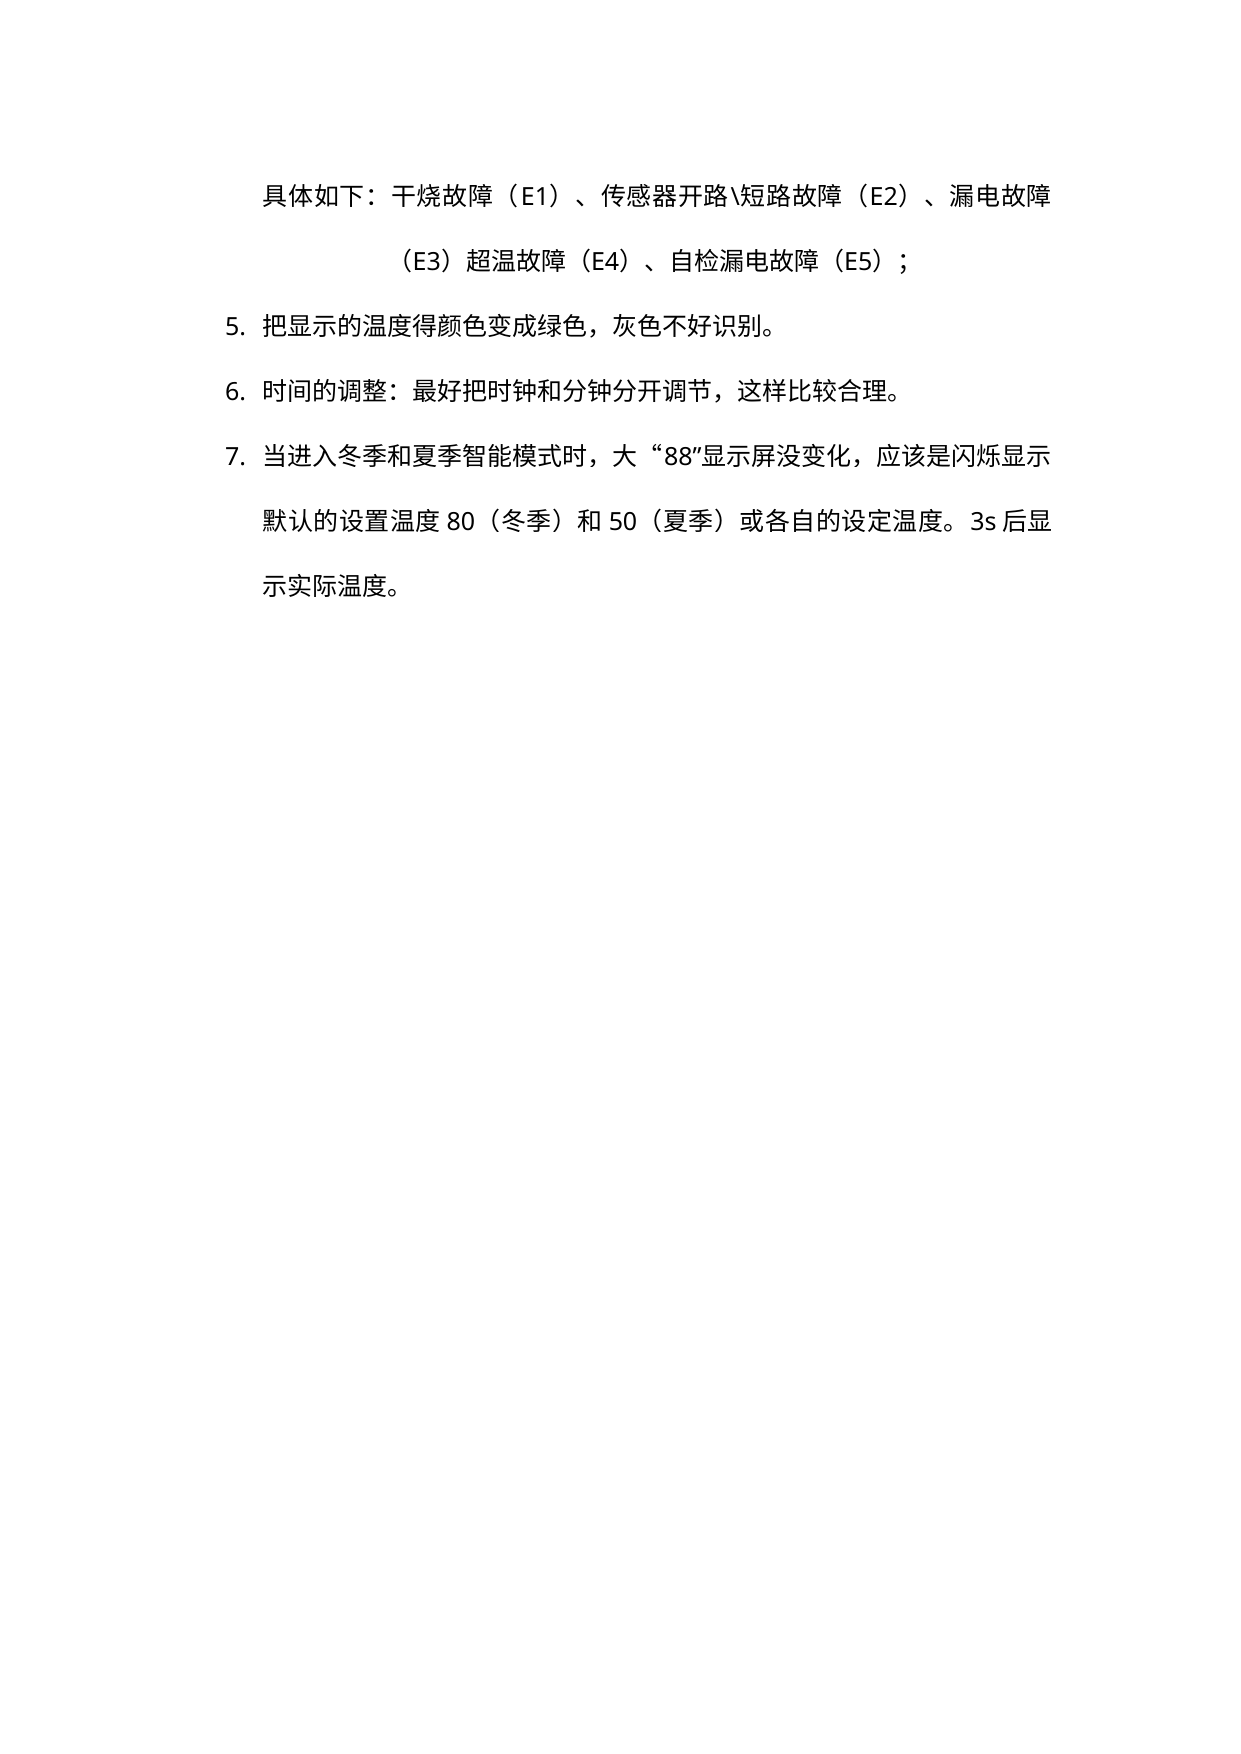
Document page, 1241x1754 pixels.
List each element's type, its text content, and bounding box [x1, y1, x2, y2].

list 当进入冬季和夏季智能模式时，大“88”显示屏没变化，应该是闪烁显示默认的设置温度80（冬季）和50（夏季）或各自的设定温度。3s后显示实际温度。 [225, 422, 1053, 617]
list 把显示的温度得颜色变成绿色，灰色不好识别。 [225, 292, 1053, 357]
list 具体如下：干烧故障（E1）、传感器开路\短路故障（E2）、漏电故障（E3）超温故障（E4）、自检漏电故障（E5）； [262, 162, 1053, 292]
list 时间的调整：最好把时钟和分钟分开调节，这样比较合理。 [225, 357, 1053, 422]
